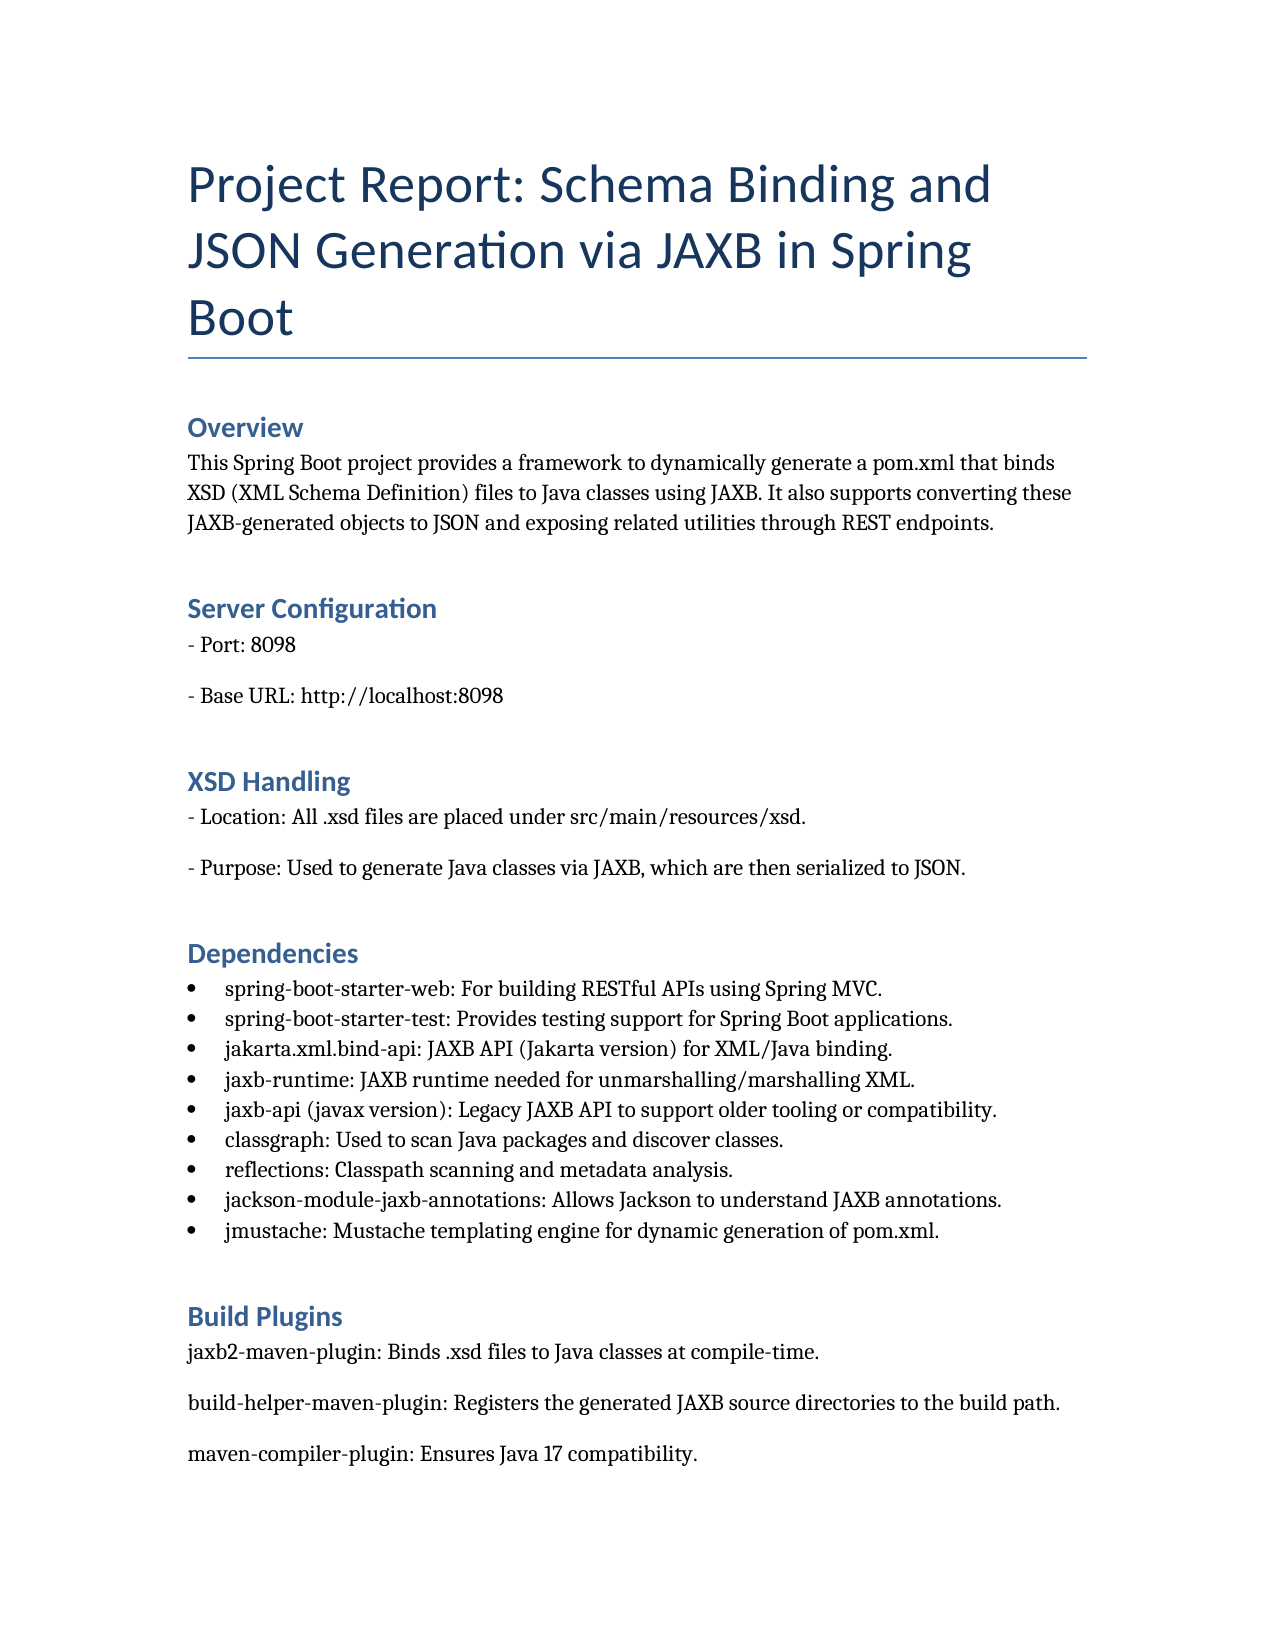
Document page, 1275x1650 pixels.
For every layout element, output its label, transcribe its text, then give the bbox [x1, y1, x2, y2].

list jackson-module-jaxb-annotations: Allows Jackson to understand JAXB annotations. [187, 1187, 1087, 1213]
text - Base URL: http://localhost:8098 [187, 682, 1087, 709]
list spring-boot-starter-test: Provides testing support for Spring Boot applications. [187, 1006, 1087, 1032]
list jaxb-runtime: JAXB runtime needed for unmarshalling/marshalling XML. [187, 1066, 1087, 1093]
text - Port: 8098 [187, 631, 1087, 658]
subtitle Build Plugins [187, 1298, 1087, 1333]
text build-helper-maven-plugin: Registers the generated JAXB source directories to the build path. [187, 1389, 1087, 1416]
subtitle XSD Handling [187, 763, 1087, 798]
subtitle Overview [187, 409, 1087, 444]
list reflections: Classpath scanning and metadata analysis. [187, 1157, 1087, 1183]
text - Purpose: Used to generate Java classes via JAXB, which are then serialized to JSON. [187, 854, 1087, 881]
list spring-boot-starter-web: For building RESTful APIs using Spring MVC. [187, 976, 1087, 1002]
title Project Report: Schema Binding and JSON Generation via JAXB in Spring Boot [187, 150, 1087, 359]
text maven-compiler-plugin: Ensures Java 17 compatibility. [187, 1441, 1087, 1467]
text This Spring Boot project provides a framework to dynamically generate a pom.xml that binds XSD (XML Schema Definition) files to Java classes using JAXB. It also supports converting these JAXB-generated objects to JSON and exposing related utilities through REST endpoints. [187, 450, 1087, 537]
subtitle Dependencies [187, 935, 1087, 970]
list classgraph: Used to scan Java packages and discover classes. [187, 1127, 1087, 1153]
list jakarta.xml.bind-api: JAXB API (Jakarta version) for XML/Java binding. [187, 1036, 1087, 1062]
text - Location: All .xsd files are placed under src/main/resources/xsd. [187, 803, 1087, 830]
list jmustache: Mustache templating engine for dynamic generation of pom.xml. [187, 1217, 1087, 1244]
text jaxb2-maven-plugin: Binds .xsd files to Java classes at compile-time. [187, 1338, 1087, 1365]
subtitle Server Configuration [187, 590, 1087, 626]
list jaxb-api (javax version): Legacy JAXB API to support older tooling or compatibility. [187, 1097, 1087, 1123]
